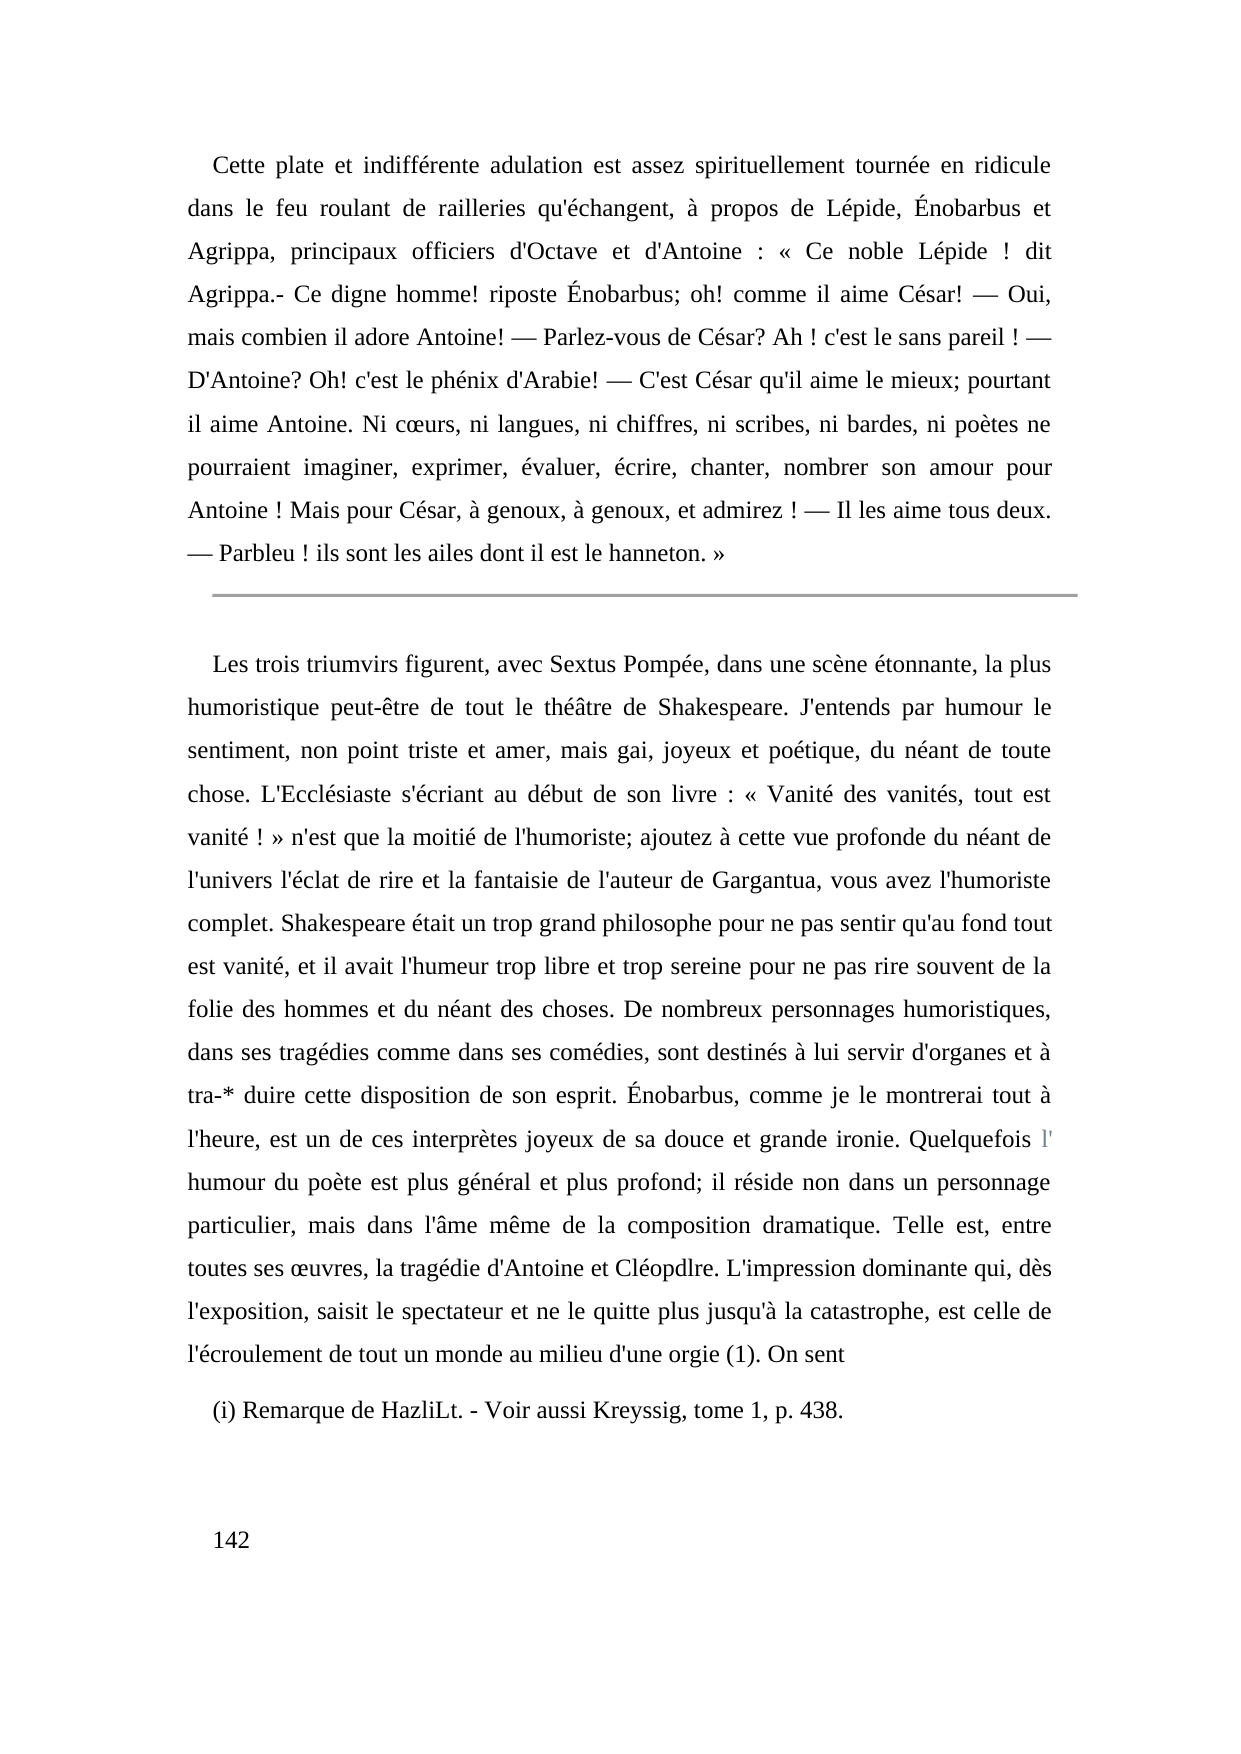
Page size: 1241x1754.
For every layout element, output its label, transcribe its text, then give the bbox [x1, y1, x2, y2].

text (i) Remarque de HazliLt. - Voir aussi Kreyssig, tome 1, p. 438. [187, 1395, 1053, 1424]
text Les trois triumvirs figurent, avec Sextus Pompée, dans une scène étonnante, la plus humoristique peut-être de tout le théâtre de Shakespeare. J'entends par humour le sentiment, non point triste et amer, mais gai, joyeux et poétique, du néant de toute chose. L'Ecclésiaste s'écriant au début de son livre : « Vanité des vanités, tout est vanité ! » n'est que la moitié de l'humoriste; ajoutez à cette vue profonde du néant de l'univers l'éclat de rire et la fantaisie de l'auteur de Gargantua, vous avez l'humoriste complet. Shakespeare était un trop grand philosophe pour ne pas sentir qu'au fond tout est vanité, et il avait l'humeur trop libre et trop sereine pour ne pas rire souvent de la folie des hommes et du néant des choses. De nombreux personnages humoristiques, dans ses tragédies comme dans ses comédies, sont destinés à lui servir d'organes et à tra-* duire cette disposition de son esprit. Énobarbus, comme je le montrerai tout à l'heure, est un de ces interprètes joyeux de sa douce et grande ironie. Quelquefois l' humour du poète est plus général et plus profond; il réside non dans un personnage particulier, mais dans l'âme même de la composition dramatique. Telle est, entre toutes ses œuvres, la tragédie d'Antoine et Cléopdlre. L'impression dominante qui, dès l'exposition, saisit le spectateur et ne le quitte plus jusqu'à la catastrophe, est celle de l'écroulement de tout un monde au milieu d'une orgie (1). On sent [187, 649, 1053, 1368]
text Cette plate et indifférente adulation est assez spirituellement tournée en ridicule dans le feu roulant de railleries qu'échangent, à propos de Lépide, Énobarbus et Agrippa, principaux officiers d'Octave et d'Antoine : « Ce noble Lépide ! dit Agrippa.- Ce digne homme! riposte Énobarbus; oh! comme il aime César! — Oui, mais combien il adore Antoine! — Parlez-vous de César? Ah ! c'est le sans pareil ! — D'Antoine? Oh! c'est le phénix d'Arabie! — C'est César qu'il aime le mieux; pourtant il aime Antoine. Ni cœurs, ni langues, ni chiffres, ni scribes, ni bardes, ni poètes ne pourraient imaginer, exprimer, évaluer, écrire, chanter, nombrer son amour pour Antoine ! Mais pour César, à genoux, à genoux, et admirez ! — Il les aime tous deux. — Parbleu ! ils sont les ailes dont il est le hanneton. » [187, 150, 1053, 567]
